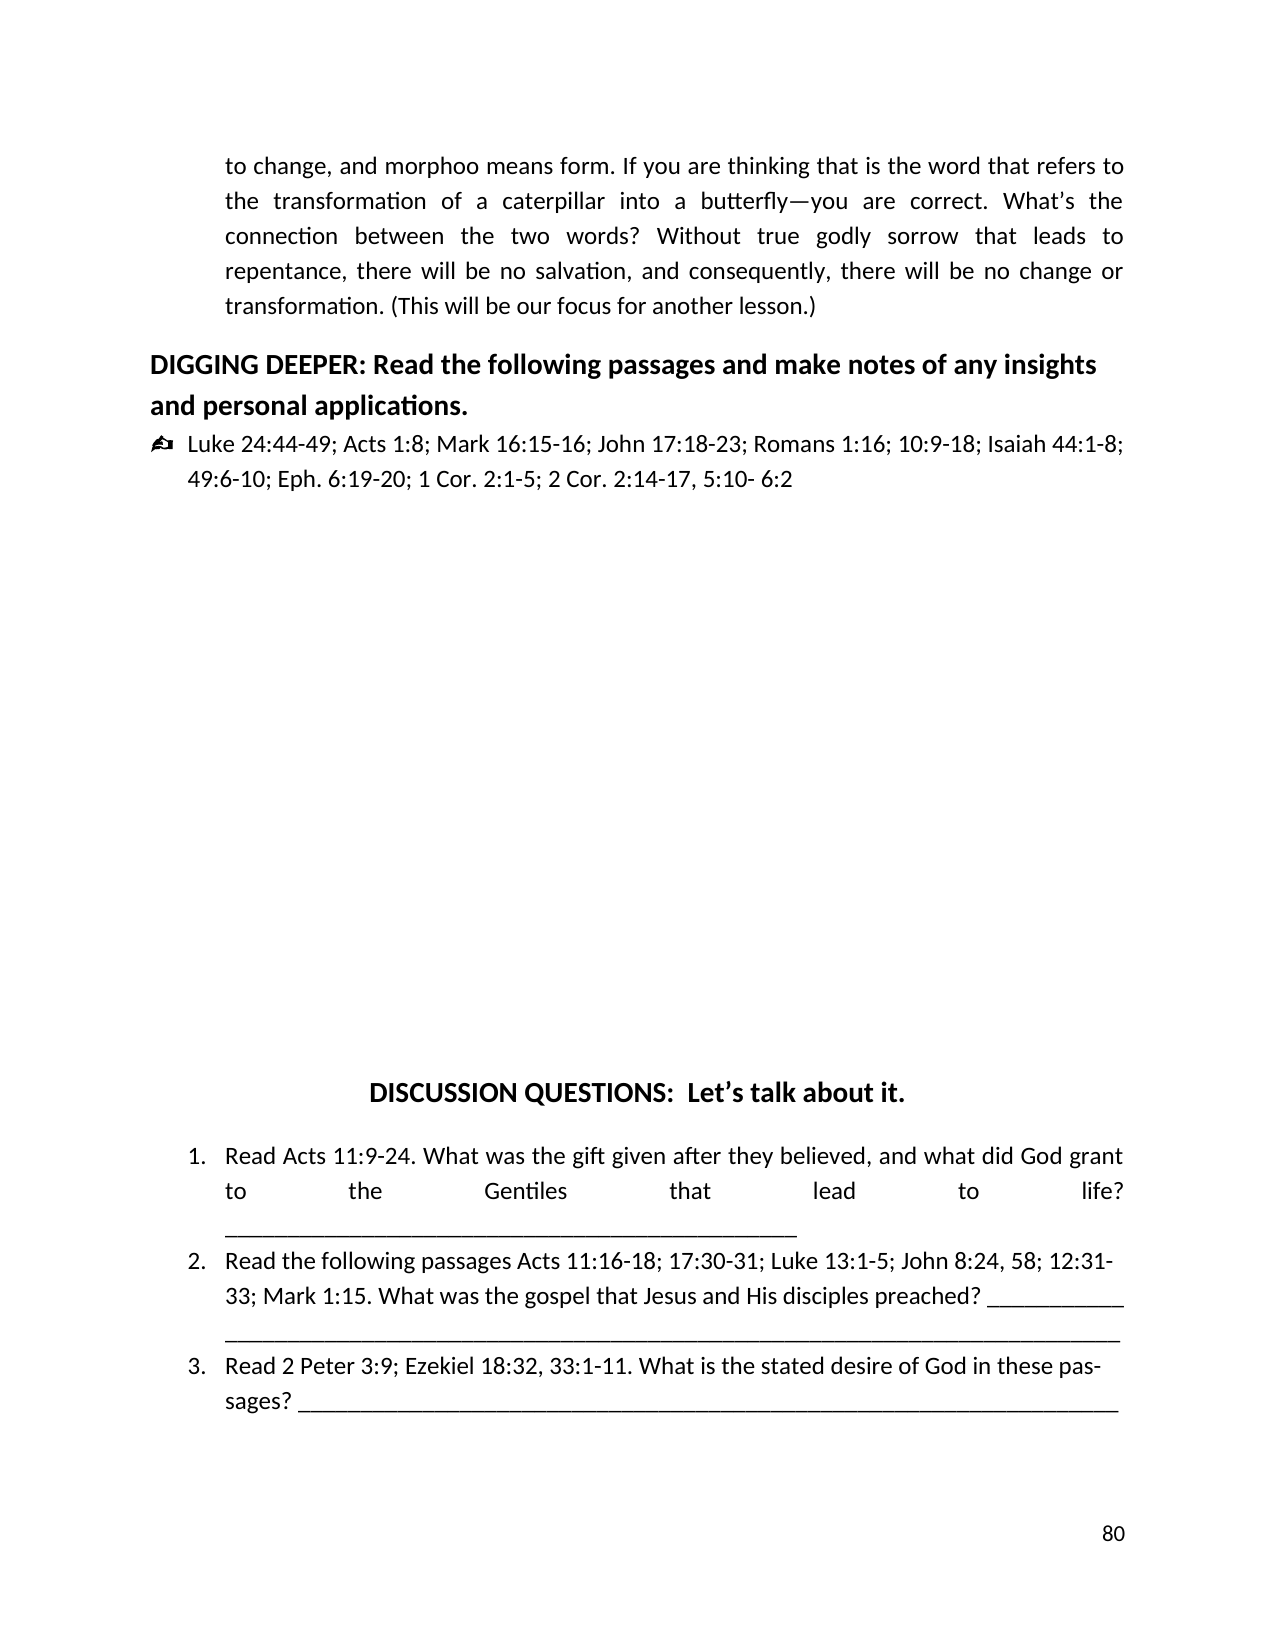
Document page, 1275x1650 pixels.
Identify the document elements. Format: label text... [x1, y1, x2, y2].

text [225, 150, 1125, 321]
list Luke 24:44-49; Acts 1:8; Mark 16:15-16; John 17:18-23; Romans 1:16; 10:9-18; Isaiah 44:1-8; 49:6-10; Eph. 6:19-20; 1 Cor. 2:1-5; 2 Cor. 2:14-17, 5:10- 6:2 [150, 428, 1125, 493]
list Read Acts 11:9-24. What was the gift given after they believed, and what did God grant to the Gentiles that lead to life? ______________________________________________ [187, 1140, 1125, 1241]
subtitle DISCUSSION QUESTIONS: Let’s talk about it. [150, 1074, 1125, 1110]
list DIGGING DEEPER: Read the following passages and make notes of any insights and personal applications. [150, 346, 1125, 422]
list Read the following passages Acts 11:16-18; 17:30-31; Luke 13:1-5; John 8:24, 58; 12:31-33; Mark 1:15. What was the gospel that Jesus and His disciples preached? ___________ ________________________________________________________________________ [187, 1245, 1125, 1346]
list Read 2 Peter 3:9; Ezekiel 18:32, 33:1-11. What is the stated desire of God in these pas-sages? __________________________________________________________________ [187, 1350, 1125, 1416]
